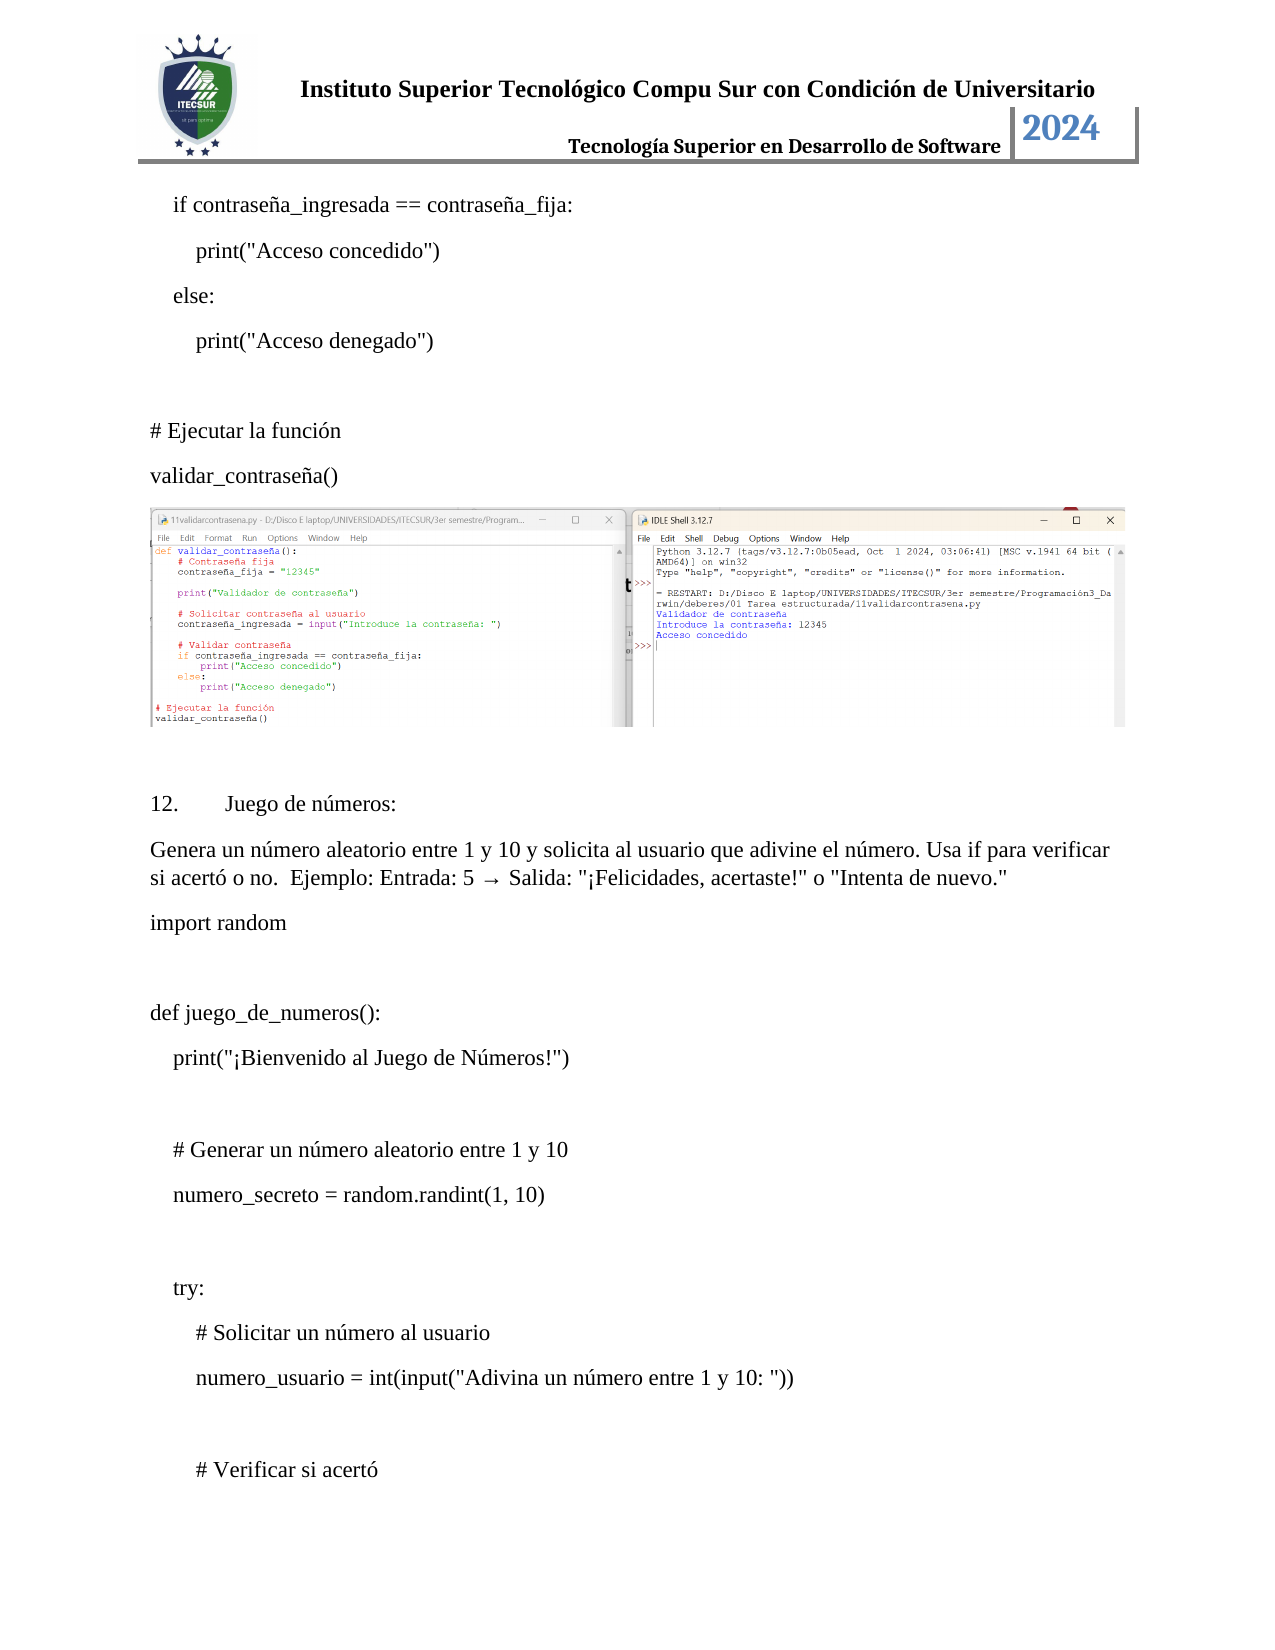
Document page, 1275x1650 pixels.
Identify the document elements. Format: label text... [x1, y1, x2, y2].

text validar_contraseña() [150, 462, 1125, 488]
text else: [150, 282, 1125, 308]
text if contraseña_ingresada == contraseña_fija: [150, 192, 1125, 218]
text # Ejecutar la función [150, 417, 1125, 443]
text 12. Juego de números: [150, 791, 1125, 817]
text print("Acceso denegado") [150, 327, 1125, 353]
picture [136, 34, 258, 157]
text Genera un número aleatorio entre 1 y 10 y solicita al usuario que adivine el número. Usa if para verificar si acertó o no. Ejemplo: Entrada: 5 → Salida: "¡Felicidades, acertaste!" o "Intenta de nuevo." [150, 836, 1125, 890]
text # Solicitar un número al usuario [150, 1319, 1125, 1345]
text print("Acceso concedido") [150, 237, 1125, 263]
picture [150, 507, 1125, 727]
text # Verificar si acertó [150, 1456, 1125, 1482]
text def juego_de_numeros(): [150, 999, 1125, 1026]
text print("¡Bienvenido al Juego de Números!") [150, 1044, 1125, 1071]
text try: [150, 1273, 1125, 1300]
text # Generar un número aleatorio entre 1 y 10 [150, 1136, 1125, 1163]
text numero_usuario = int(input("Adivina un número entre 1 y 10: ")) [150, 1364, 1125, 1390]
text import random [150, 909, 1125, 936]
text numero_secreto = random.randint(1, 10) [150, 1182, 1125, 1208]
